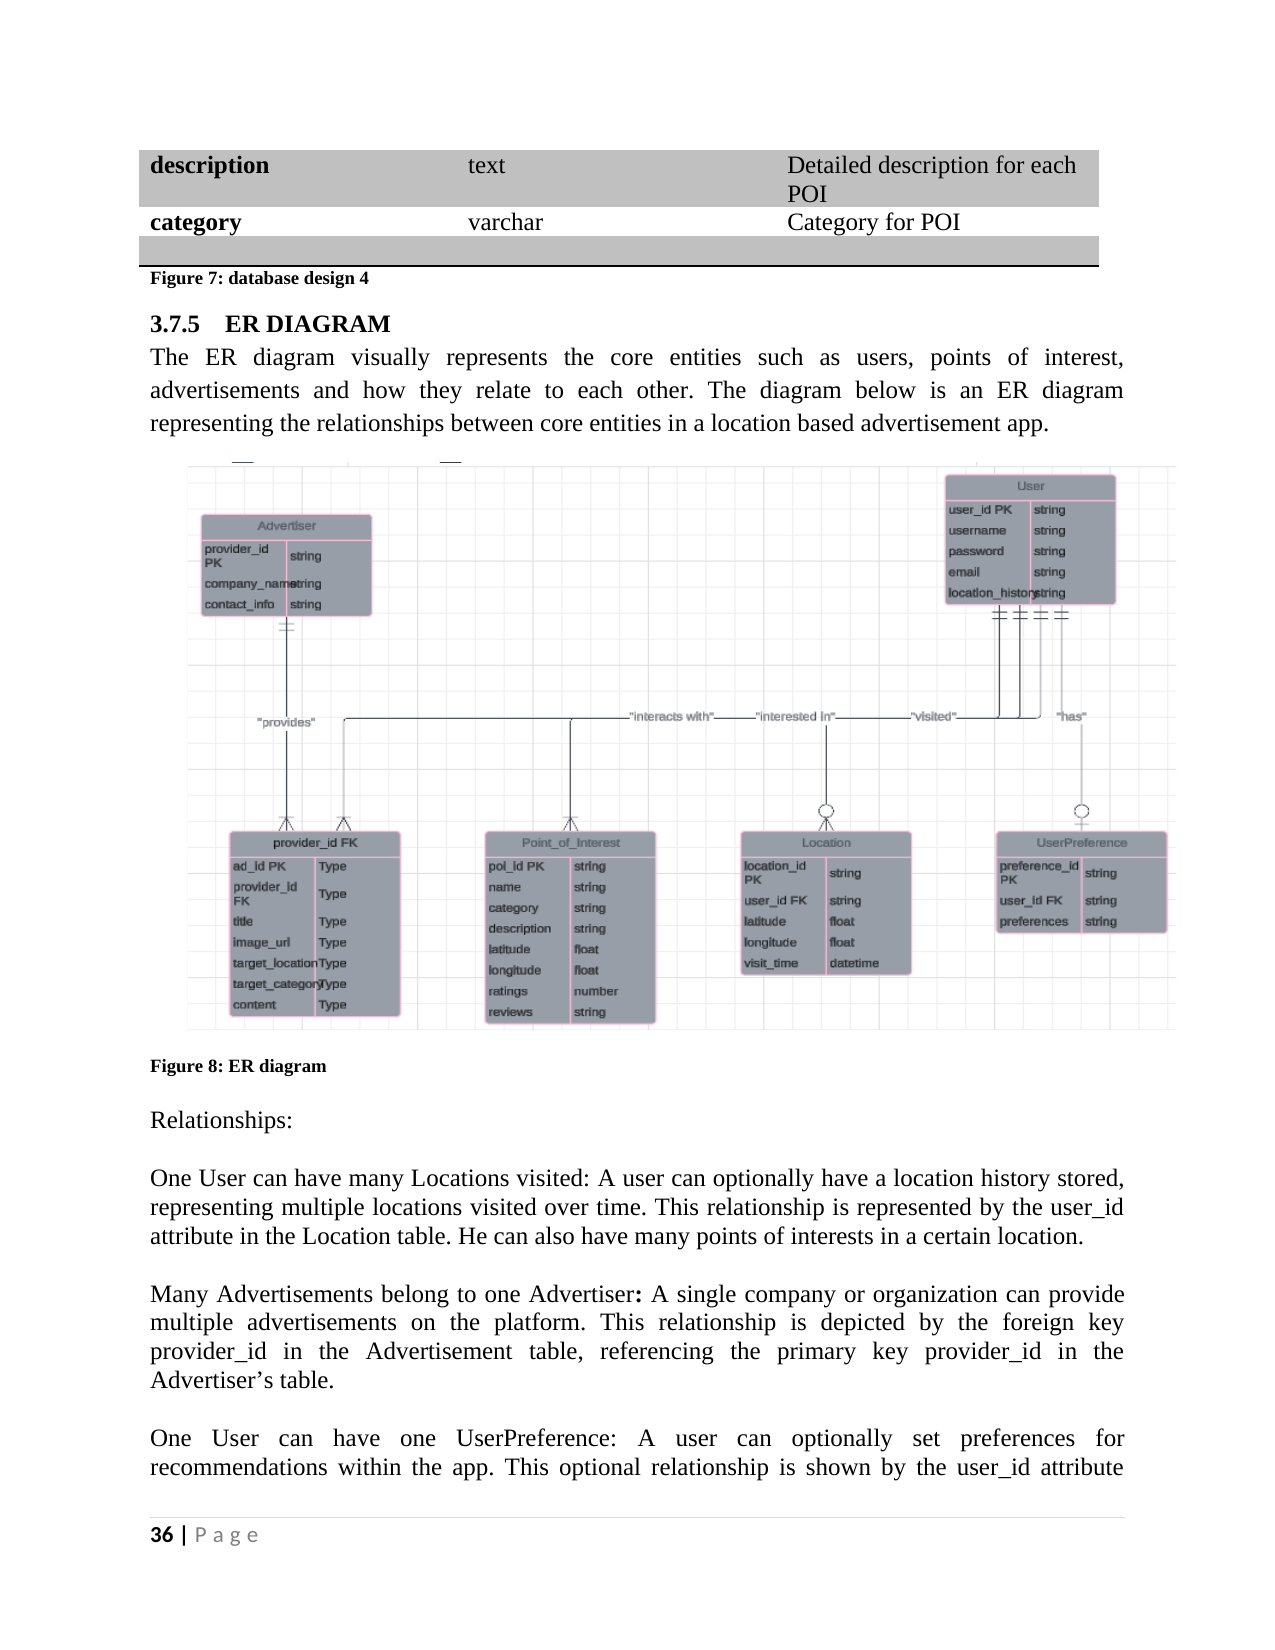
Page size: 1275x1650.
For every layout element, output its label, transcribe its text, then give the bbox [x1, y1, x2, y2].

table_cell Detailed description for each POI [776, 150, 1099, 207]
text Figure 8: ER diagram [150, 1054, 1125, 1076]
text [150, 1423, 1125, 1480]
text Relationships: [150, 1105, 1125, 1134]
text Figure 7: database design 4 [150, 267, 1125, 289]
table_cell [776, 236, 1099, 265]
table_cell [457, 236, 776, 265]
table_cell description [139, 150, 457, 207]
table_cell [139, 236, 457, 265]
text One User can have many Locations visited: A user can optionally have a location history stored, representing multiple locations visited over time. This relationship is represented by the user_id attribute in the Location table. He can also have many points of interests in a certain location. [150, 1163, 1125, 1249]
subtitle ER DIAGRAM [150, 309, 1125, 338]
text Many Advertisements belong to one Advertiser: A single company or organization can provide multiple advertisements on the platform. This relationship is depicted by the foreign key provider_id in the Advertisement table, referencing the primary key provider_id in the Advertiser’s table. [150, 1279, 1125, 1394]
table_cell category [139, 208, 457, 236]
table_cell varchar [457, 208, 776, 236]
table_cell Category for POI [776, 208, 1099, 236]
picture [187, 462, 1177, 1030]
text The ER diagram visually represents the core entities such as users, points of interest, advertisements and how they relate to each other. The diagram below is an ER diagram representing the relationships between core entities in a location based advertisement app. [150, 342, 1125, 437]
table_cell text [457, 150, 776, 207]
